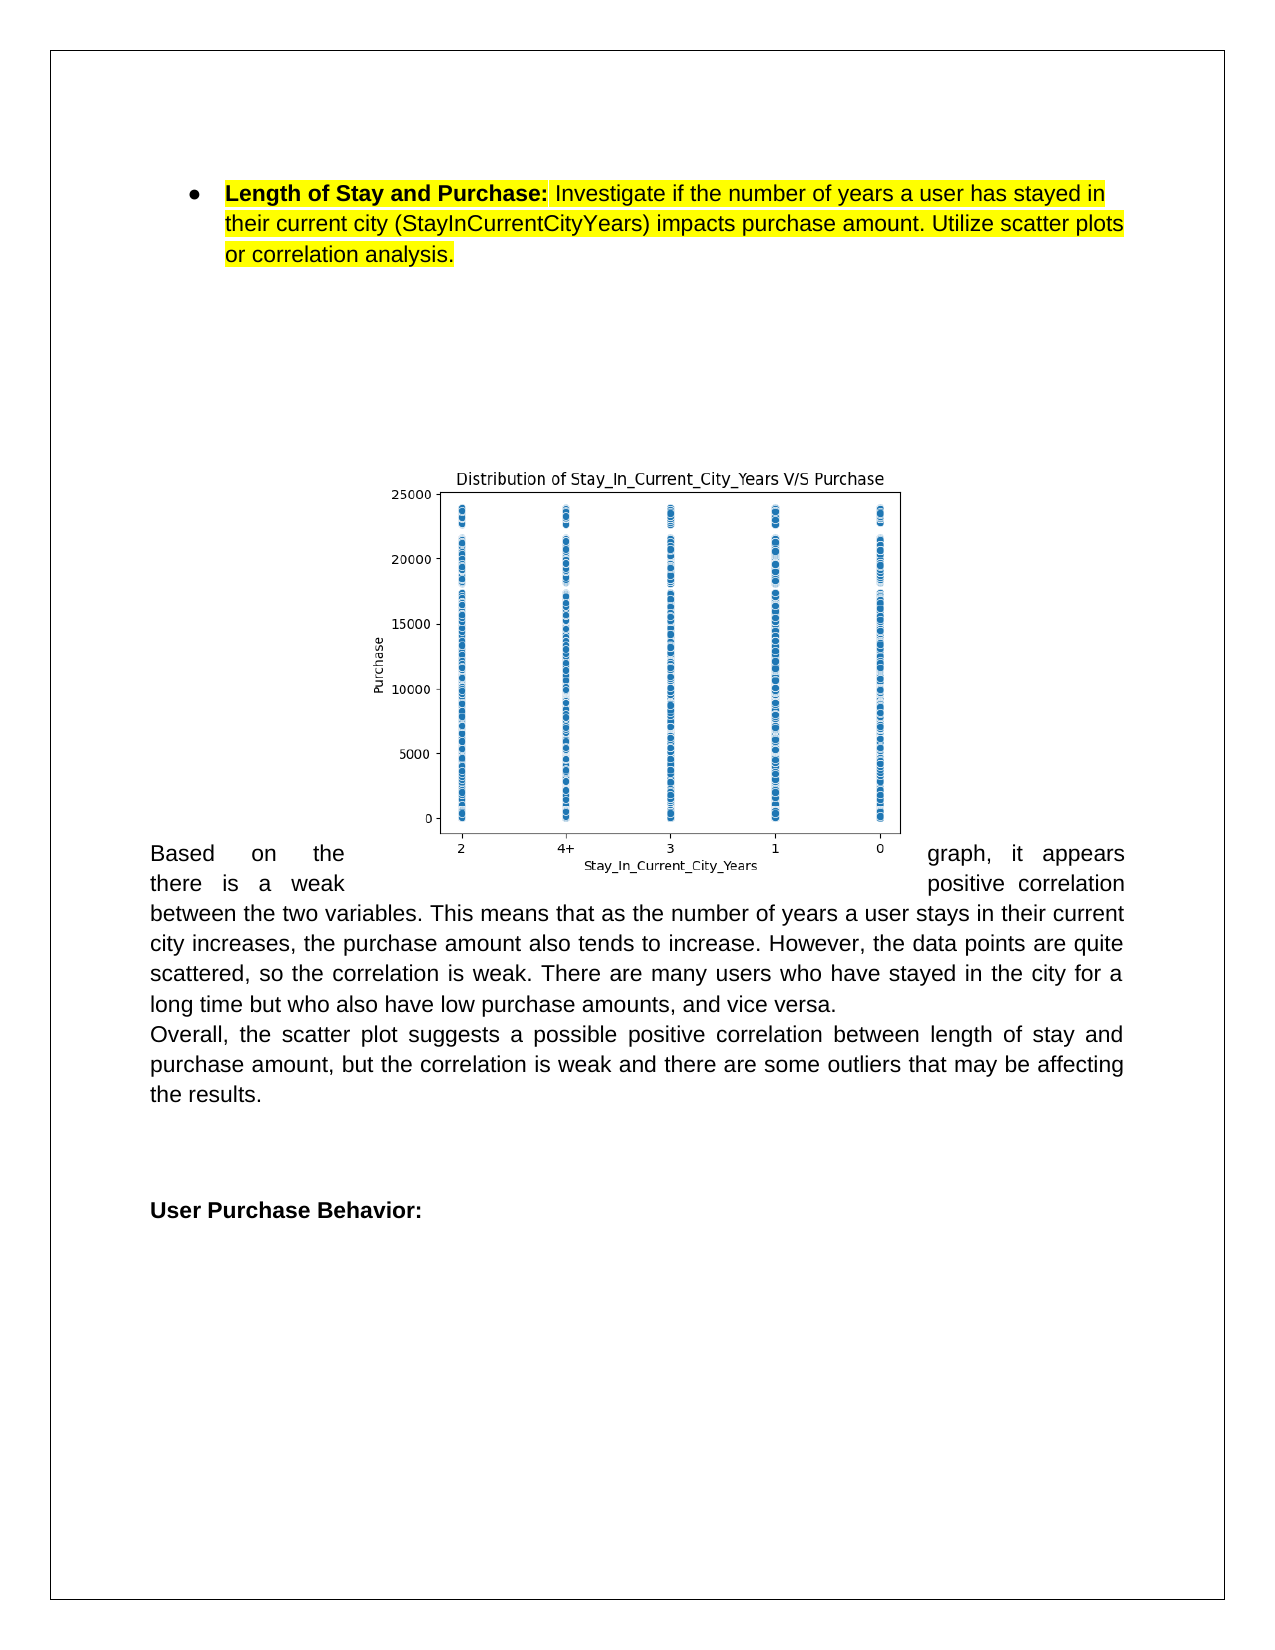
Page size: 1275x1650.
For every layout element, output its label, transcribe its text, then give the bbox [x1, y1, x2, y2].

text User Purchase Behavior: [150, 1197, 1125, 1223]
text Overall, the scatter plot suggests a possible positive correlation between length of stay and purchase amount, but the correlation is weak and there are some outliers that may be affecting the results. [150, 1021, 1125, 1108]
text Based on the graph, it appears there is a weak positive correlation between the two variables. This means that as the number of years a user stays in their current city increases, the purchase amount also tends to increase. However, the data points are quite scattered, so the correlation is weak. There are many users who have stayed in the city for a long time but who also have low purchase amounts, and vice versa. [150, 839, 1125, 1017]
picture [363, 462, 909, 882]
list Length of Stay and Purchase: Investigate if the number of years a user has stayed in their current city (StayInCurrentCityYears) impacts purchase amount. Utilize scatter plots or correlation analysis. [187, 180, 1125, 267]
